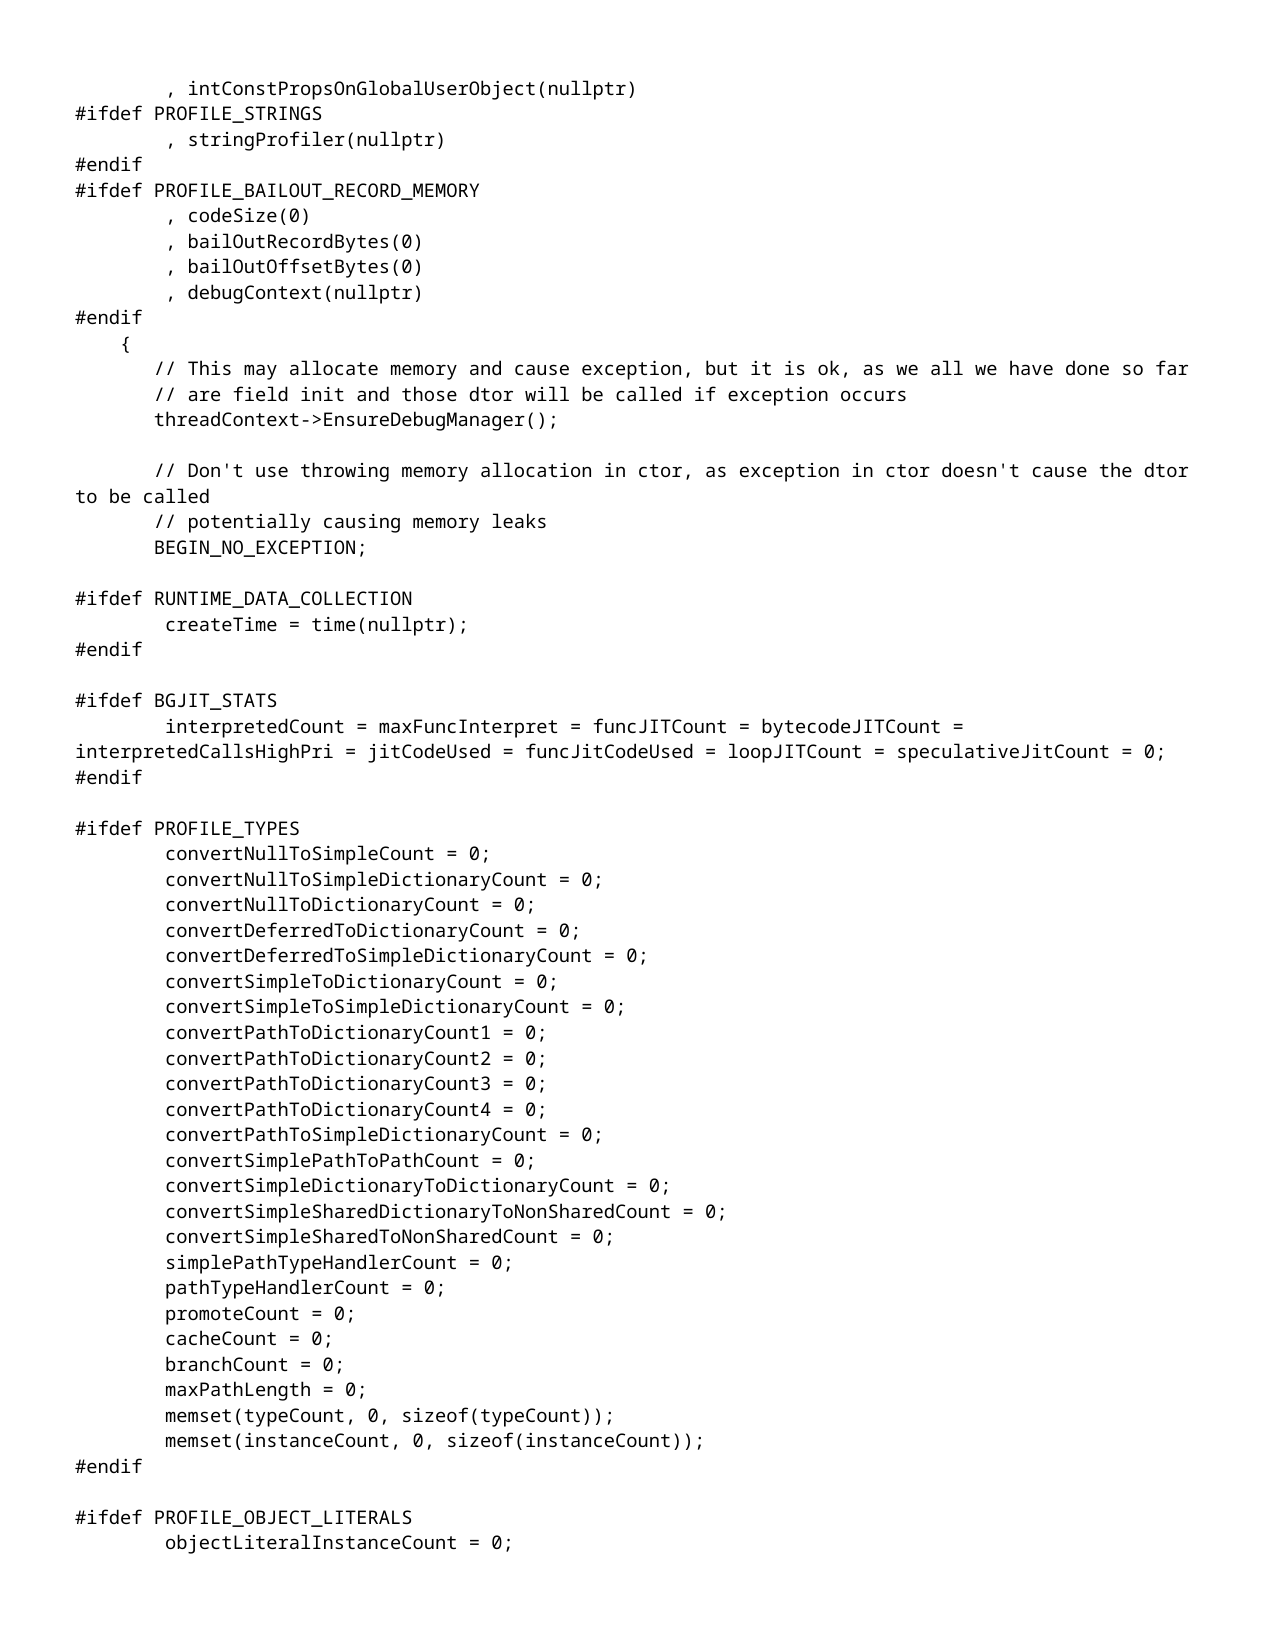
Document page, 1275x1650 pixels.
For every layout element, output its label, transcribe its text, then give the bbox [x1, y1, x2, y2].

text #endif [75, 152, 1200, 177]
text convertSimpleToSimpleDictionaryCount = 0; [75, 994, 1200, 1019]
text , debugContext(nullptr) [75, 279, 1200, 305]
text // are field init and those dtor will be called if exception occurs [75, 381, 1200, 407]
text // potentially causing memory leaks [75, 509, 1200, 534]
text convertNullToDictionaryCount = 0; [75, 892, 1200, 917]
text #endif [75, 1453, 1200, 1479]
text convertSimplePathToPathCount = 0; [75, 1147, 1200, 1172]
text #ifdef PROFILE_OBJECT_LITERALS [75, 1504, 1200, 1530]
text cacheCount = 0; [75, 1326, 1200, 1351]
text #endif [75, 764, 1200, 789]
text // Don't use throwing memory allocation in ctor, as exception in ctor doesn't cause the dtor to be called [75, 458, 1200, 509]
text convertSimpleSharedToNonSharedCount = 0; [75, 1223, 1200, 1249]
text pathTypeHandlerCount = 0; [75, 1274, 1200, 1300]
text simplePathTypeHandlerCount = 0; [75, 1249, 1200, 1274]
text convertPathToDictionaryCount1 = 0; [75, 1019, 1200, 1045]
text convertSimpleSharedDictionaryToNonSharedCount = 0; [75, 1198, 1200, 1223]
text #endif [75, 636, 1200, 662]
text branchCount = 0; [75, 1351, 1200, 1377]
text #ifdef PROFILE_STRINGS [75, 101, 1200, 126]
text convertPathToDictionaryCount3 = 0; [75, 1070, 1200, 1096]
text { [75, 330, 1200, 356]
text // This may allocate memory and cause exception, but it is ok, as we all we have done so far [75, 356, 1200, 381]
text interpretedCount = maxFuncInterpret = funcJITCount = bytecodeJITCount = interpretedCallsHighPri = jitCodeUsed = funcJitCodeUsed = loopJITCount = speculativeJitCount = 0; [75, 713, 1200, 764]
text #ifdef BGJIT_STATS [75, 687, 1200, 713]
text , codeSize(0) [75, 203, 1200, 228]
text #ifdef RUNTIME_DATA_COLLECTION [75, 585, 1200, 611]
text BEGIN_NO_EXCEPTION; [75, 534, 1200, 560]
text convertPathToDictionaryCount2 = 0; [75, 1045, 1200, 1070]
text threadContext->EnsureDebugManager(); [75, 407, 1200, 432]
text convertDeferredToSimpleDictionaryCount = 0; [75, 943, 1200, 968]
text objectLiteralInstanceCount = 0; [75, 1530, 1200, 1555]
text convertSimpleToDictionaryCount = 0; [75, 968, 1200, 994]
text convertPathToDictionaryCount4 = 0; [75, 1096, 1200, 1121]
text , stringProfiler(nullptr) [75, 126, 1200, 152]
text #endif [75, 305, 1200, 330]
text memset(typeCount, 0, sizeof(typeCount)); [75, 1402, 1200, 1428]
text promoteCount = 0; [75, 1300, 1200, 1326]
text maxPathLength = 0; [75, 1377, 1200, 1402]
text convertDeferredToDictionaryCount = 0; [75, 917, 1200, 943]
text #ifdef PROFILE_TYPES [75, 815, 1200, 841]
text memset(instanceCount, 0, sizeof(instanceCount)); [75, 1428, 1200, 1453]
text createTime = time(nullptr); [75, 611, 1200, 636]
text convertSimpleDictionaryToDictionaryCount = 0; [75, 1172, 1200, 1198]
text convertNullToSimpleCount = 0; [75, 841, 1200, 866]
text , bailOutOffsetBytes(0) [75, 254, 1200, 279]
text , intConstPropsOnGlobalUserObject(nullptr) [75, 75, 1200, 101]
text convertNullToSimpleDictionaryCount = 0; [75, 866, 1200, 892]
text #ifdef PROFILE_BAILOUT_RECORD_MEMORY [75, 177, 1200, 203]
text , bailOutRecordBytes(0) [75, 228, 1200, 254]
text convertPathToSimpleDictionaryCount = 0; [75, 1121, 1200, 1147]
